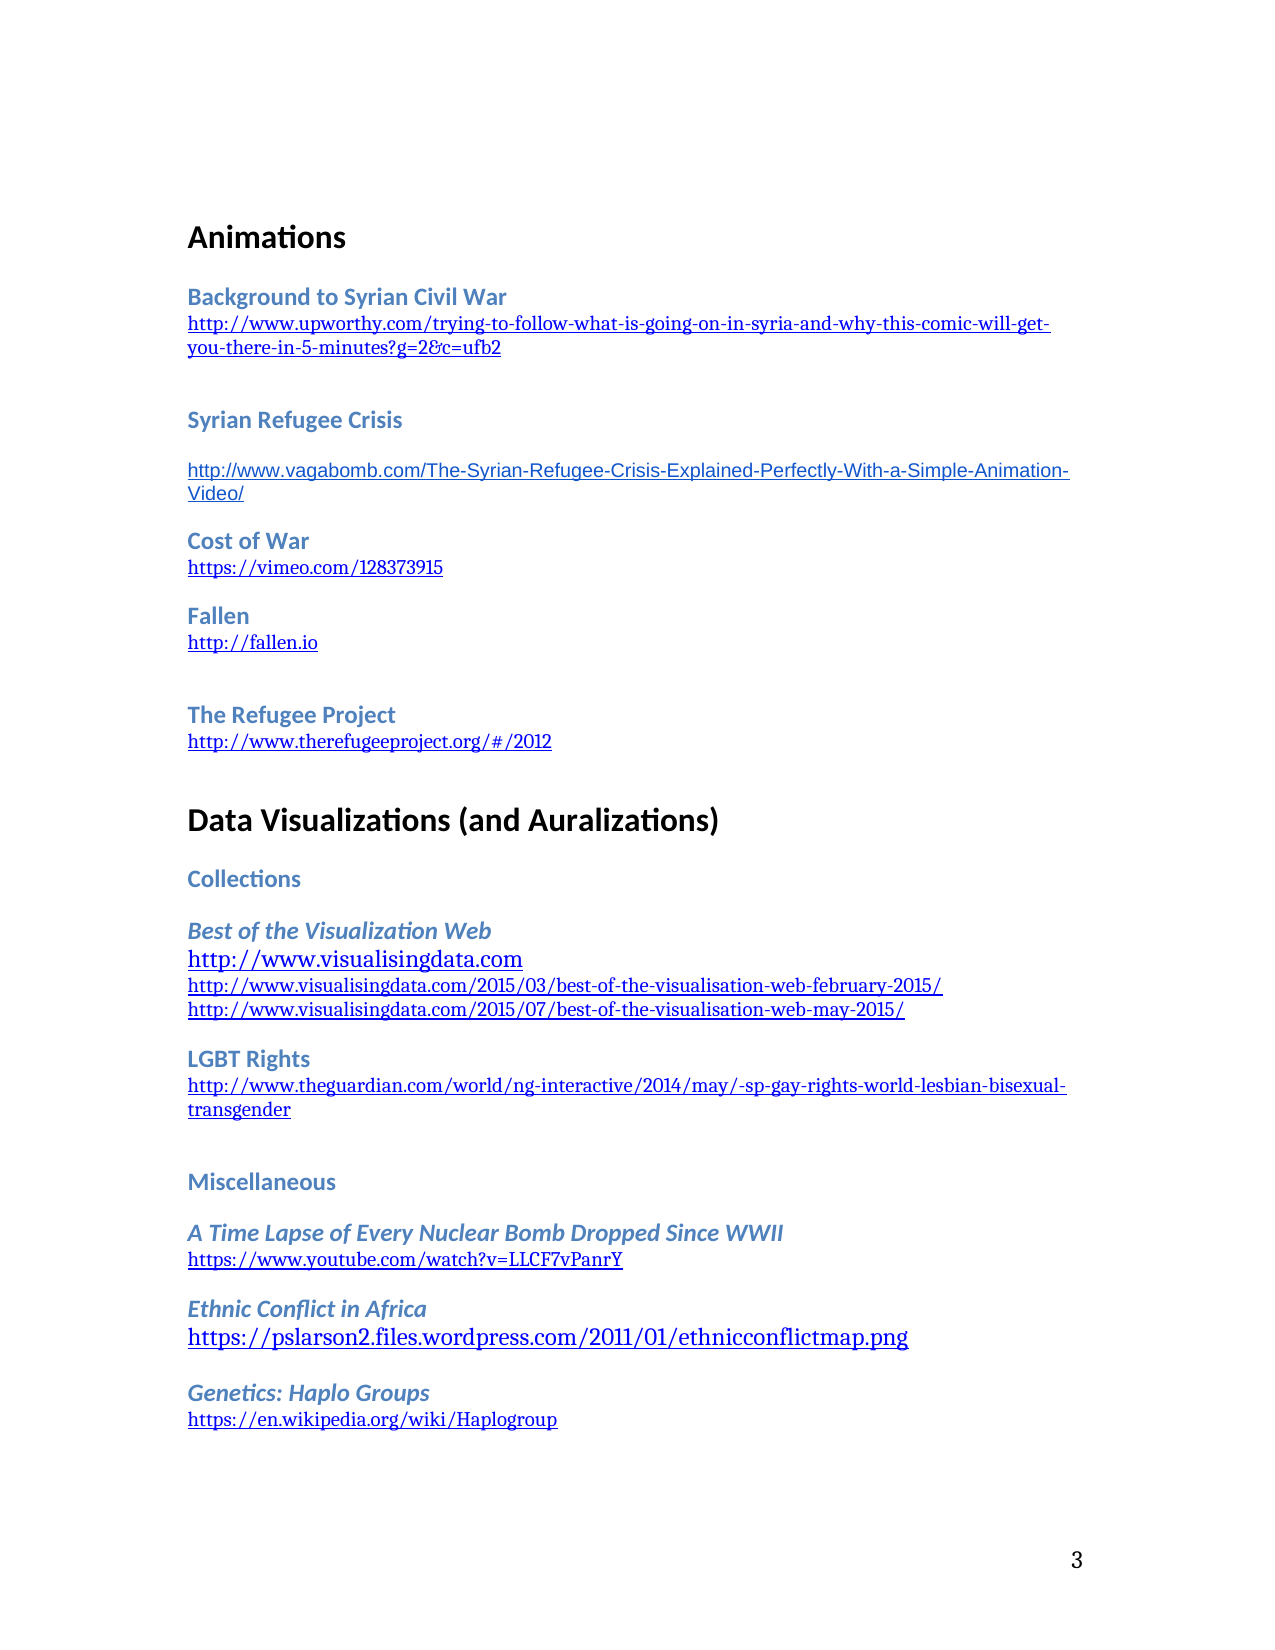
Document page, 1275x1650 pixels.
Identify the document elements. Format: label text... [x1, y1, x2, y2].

subtitle LGBT Rights [187, 1043, 1087, 1073]
text http://www.visualisingdata.com [187, 945, 1087, 974]
text http://www.therefugeeproject.org/#/2012 [187, 730, 1087, 754]
text https://www.youtube.com/watch?v=LLCF7vPanrY [187, 1248, 1087, 1272]
subtitle Collections [187, 863, 1087, 894]
text http://www.visualisingdata.com/2015/03/best-of-the-visualisation-web-february-2015/ [187, 974, 1087, 998]
subtitle Ethnic Conflict in Africa [187, 1293, 1087, 1323]
subtitle Data Visualizations (and Auralizations) [187, 799, 1087, 839]
text http://www.upworthy.com/trying-to-follow-what-is-going-on-in-syria-and-why-this-comic-will-get-you-there-in-5-minutes?g=2&c=ufb2 [187, 311, 1087, 359]
subtitle A Time Lapse of Every Nuclear Bomb Dropped Since WWII [187, 1217, 1087, 1248]
text http://www.vagabomb.com/The-Syrian-Refugee-Crisis-Explained-Perfectly-With-a-Simple-Animation-Video/ [244, 459, 1087, 504]
subtitle The Refugee Project [187, 699, 1087, 730]
subtitle Fallen [187, 600, 1087, 631]
subtitle Background to Syrian Civil War [187, 281, 1087, 311]
subtitle Cost of War [187, 525, 1087, 555]
text http://www.visualisingdata.com/2015/07/best-of-the-visualisation-web-may-2015/ [187, 998, 1087, 1022]
subtitle Best of the Visualization Web [187, 915, 1087, 945]
text http://fallen.io [187, 631, 1087, 655]
text https://en.wikipedia.org/wiki/Haplogroup [187, 1408, 1087, 1432]
subtitle Syrian Refugee Crisis [187, 404, 1087, 435]
text https://vimeo.com/128373915 [187, 555, 1087, 579]
subtitle Miscellaneous [187, 1166, 1087, 1197]
text https://pslarson2.files.wordpress.com/2011/01/ethnicconflictmap.png [187, 1323, 1087, 1352]
text http://www.theguardian.com/world/ng-interactive/2014/may/-sp-gay-rights-world-lesbian-bisexual-transgender [187, 1073, 1087, 1121]
subtitle Genetics: Haplo Groups [187, 1377, 1087, 1408]
subtitle Animations [187, 216, 1087, 257]
